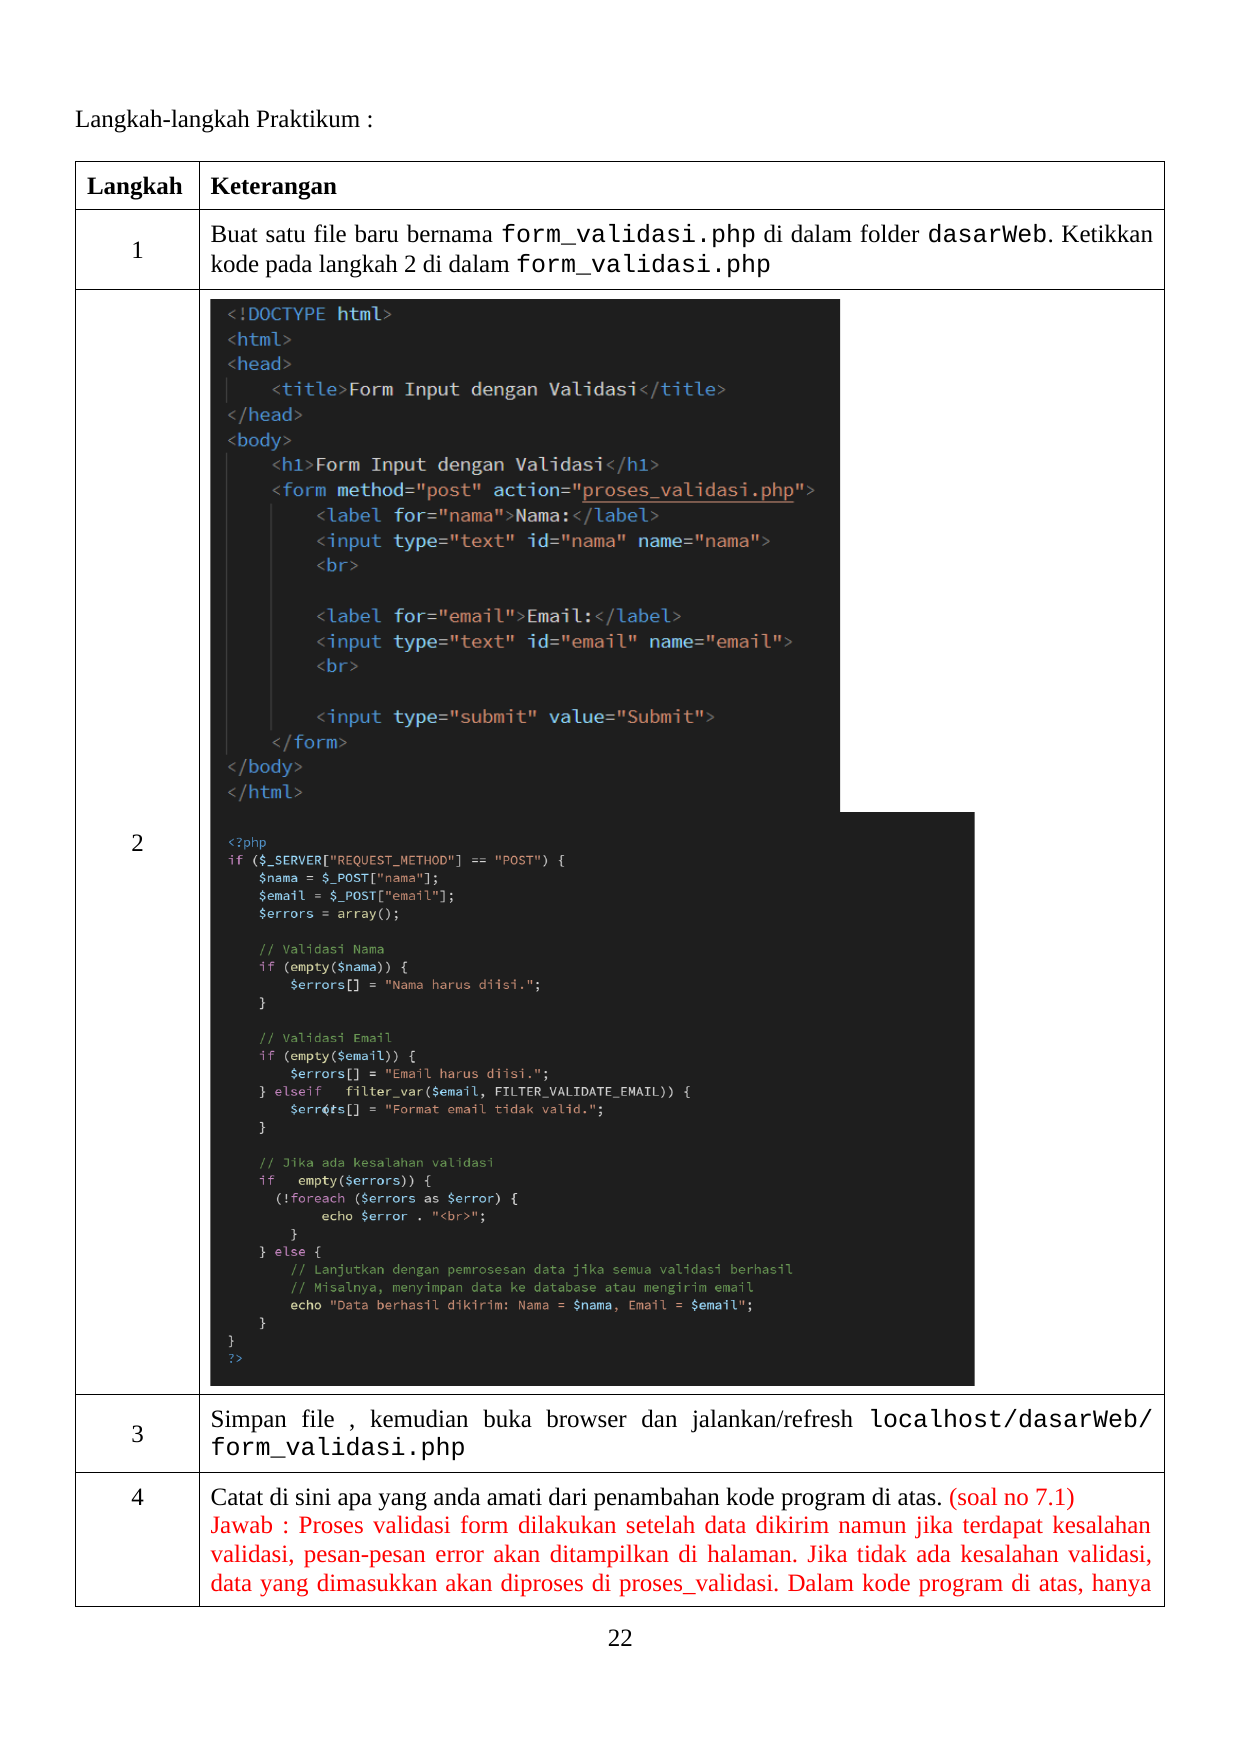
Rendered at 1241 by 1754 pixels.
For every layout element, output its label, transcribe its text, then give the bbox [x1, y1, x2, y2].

table_cell 3 [76, 1395, 199, 1472]
table_header Langkah [76, 162, 199, 209]
picture [210, 299, 975, 1386]
table_cell 2 [76, 290, 199, 1394]
table_cell Simpan file , kemudian buka browser dan jalankan/refresh localhost/dasarWeb/ form_validasi.php [200, 1395, 1164, 1472]
table_cell [200, 290, 1164, 1394]
table_header Keterangan [200, 162, 1164, 209]
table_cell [200, 1473, 1164, 1606]
table_cell 1 [76, 210, 199, 289]
table_cell 4 [76, 1473, 199, 1606]
table_cell Buat satu file baru bernama form_validasi.php di dalam folder dasarWeb. Ketikkan kode pada langkah 2 di dalam form_validasi.php [200, 210, 1164, 289]
text Langkah-langkah Praktikum : [75, 104, 1165, 132]
